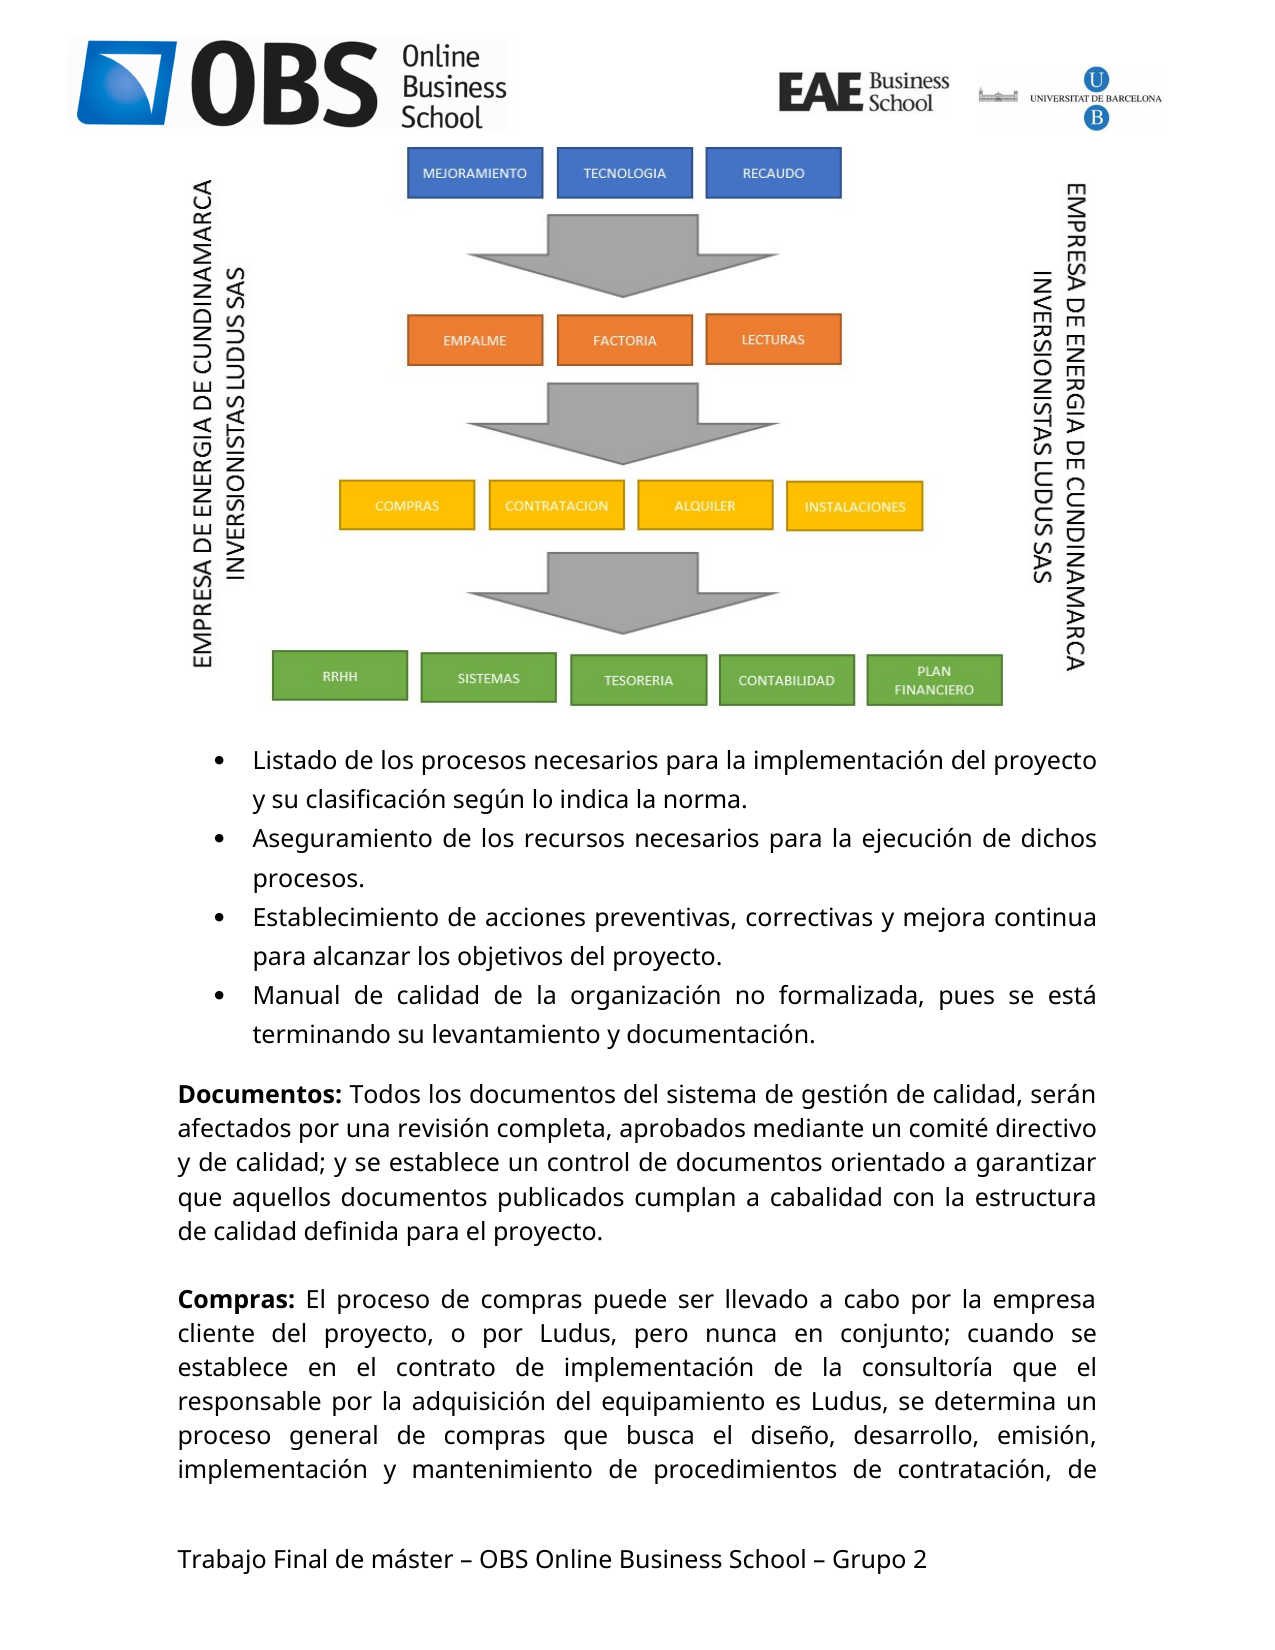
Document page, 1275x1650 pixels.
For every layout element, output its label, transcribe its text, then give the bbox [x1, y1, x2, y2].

list Establecimiento de acciones preventivas, correctivas y mejora continua para alcanzar los objetivos del proyecto. [215, 899, 1098, 973]
text Documentos: Todos los documentos del sistema de gestión de calidad, serán afectados por una revisión completa, aprobados mediante un comité directivo y de calidad; y se establece un control de documentos orientado a garantizar que aquellos documentos publicados cumplan a cabalidad con la estructura de calidad definida para el proyecto. [177, 1077, 1098, 1247]
list Listado de los procesos necesarios para la implementación del proyecto y su clasificación según lo indica la norma. [215, 743, 1098, 816]
picture [977, 65, 1165, 133]
picture [777, 69, 951, 115]
list Manual de calidad de la organización no formalizada, pues se está terminando su levantamiento y documentación. [215, 978, 1098, 1051]
list Aseguramiento de los recursos necesarios para la ejecución de dichos procesos. [215, 821, 1098, 894]
picture [177, 147, 1102, 709]
picture [64, 38, 515, 130]
